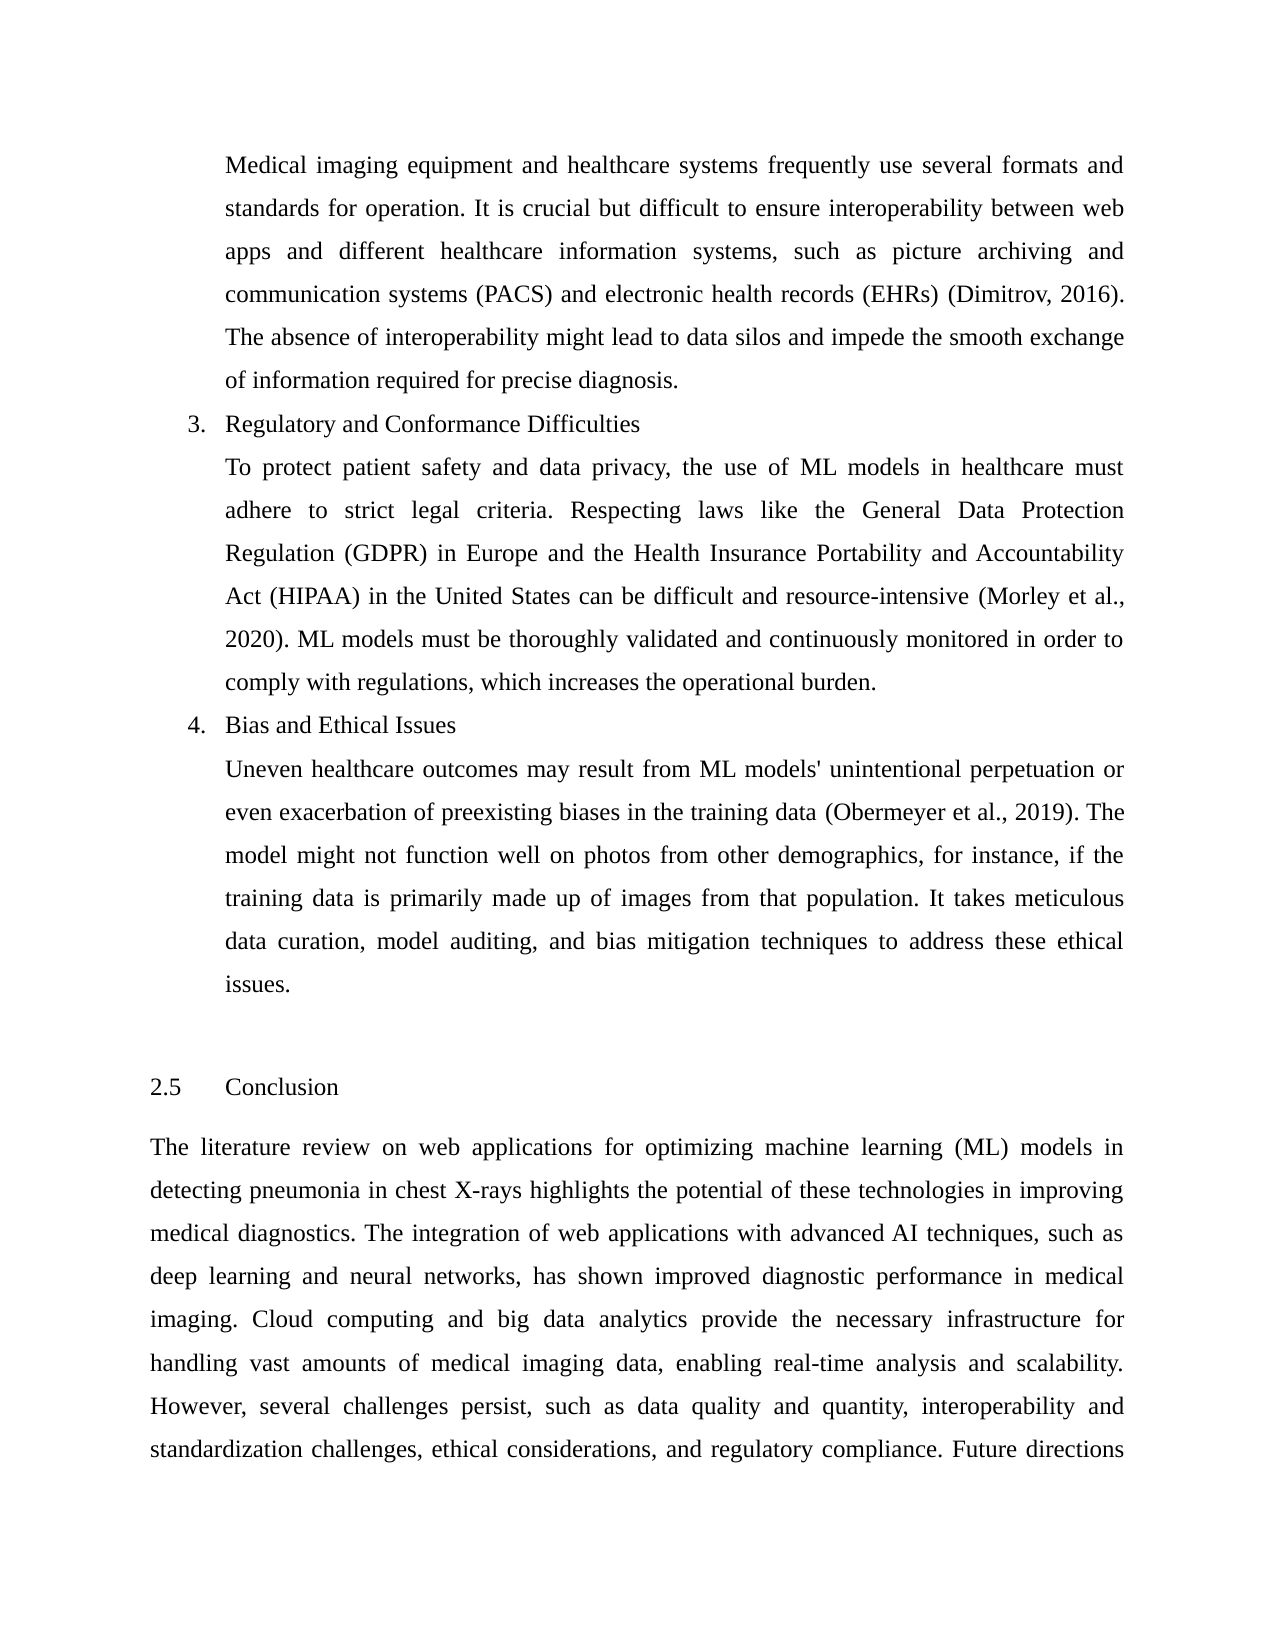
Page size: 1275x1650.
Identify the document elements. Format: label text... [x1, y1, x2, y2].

text 2.5 Conclusion [150, 1072, 1125, 1101]
list Medical imaging equipment and healthcare systems frequently use several formats and standards for operation. It is crucial but difficult to ensure interoperability between web apps and different healthcare information systems, such as picture archiving and communication systems (PACS) and electronic health records (EHRs) . The absence of interoperability might lead to data silos and impede the smooth exchange of information required for precise diagnosis. [225, 150, 1125, 394]
list Bias and Ethical Issues [187, 711, 1125, 739]
list Uneven healthcare outcomes may result from ML models' unintentional perpetuation or even exacerbation of preexisting biases in the training data . The model might not function well on photos from other demographics, for instance, if the training data is primarily made up of images from that population. It takes meticulous data curation, model auditing, and bias mitigation techniques to address these ethical issues. [225, 754, 1125, 998]
list Regulatory and Conformance Difficulties [187, 409, 1125, 437]
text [150, 1132, 1125, 1463]
list To protect patient safety and data privacy, the use of ML models in healthcare must adhere to strict legal criteria. Respecting laws like the General Data Protection Regulation (GDPR) in Europe and the Health Insurance Portability and Accountability Act (HIPAA) in the United States can be difficult and resource-intensive . ML models must be thoroughly validated and continuously monitored in order to comply with regulations, which increases the operational burden. [225, 452, 1125, 696]
